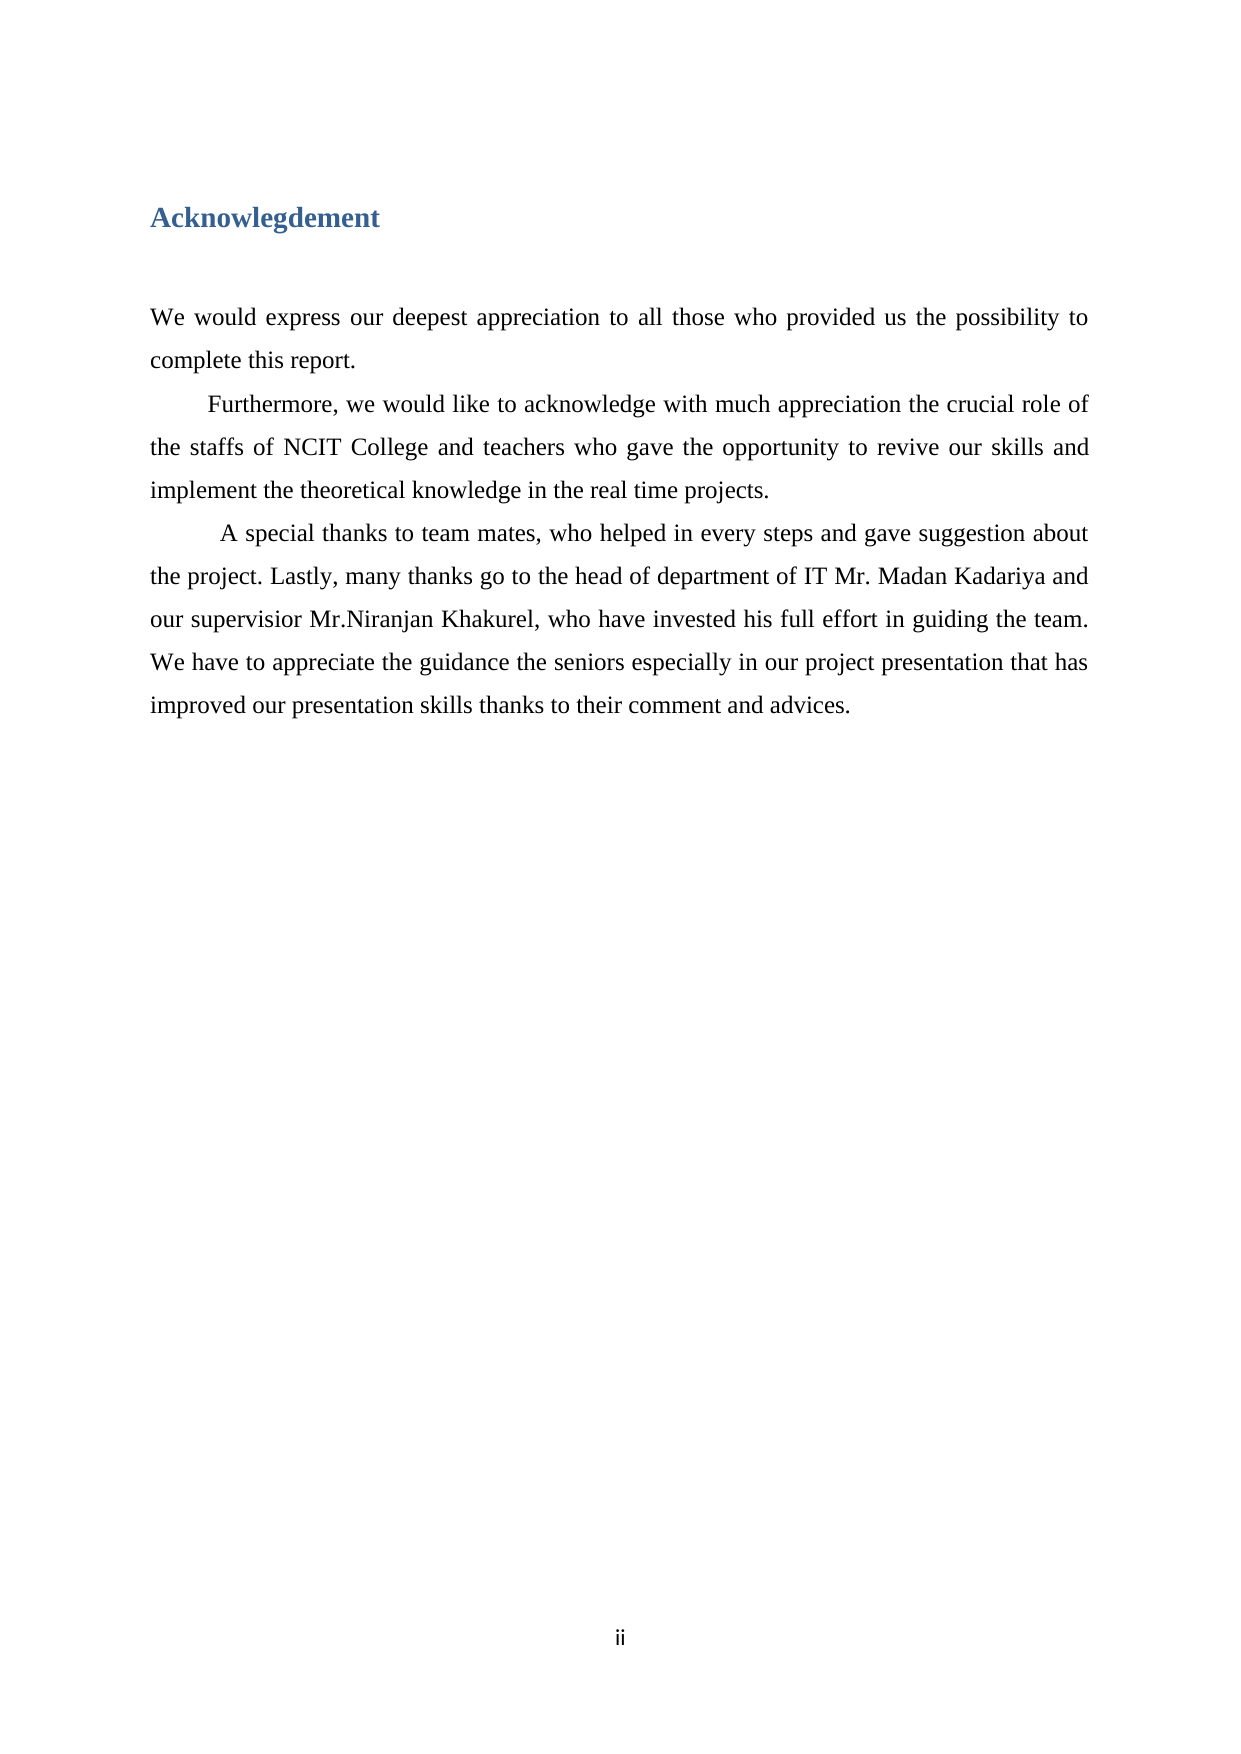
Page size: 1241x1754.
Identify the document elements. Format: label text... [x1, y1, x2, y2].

text Furthermore, we would like to acknowledge with much appreciation the crucial role of the staffs of NCIT College and teachers who gave the opportunity to revive our skills and implement the theoretical knowledge in the real time projects. [150, 389, 1090, 504]
subtitle Acknowlegdement [150, 200, 1090, 233]
text We would express our deepest appreciation to all those who provided us the possibility to complete this report. [150, 302, 1090, 374]
text A special thanks to team mates, who helped in every steps and gave suggestion about the project. Lastly, many thanks go to the head of department of IT Mr. Madan Kadariya and our supervisior Mr.Niranjan Khakurel, who have invested his full effort in guiding the team. We have to appreciate the guidance the seniors especially in our project presentation that has improved our presentation skills thanks to their comment and advices. [150, 518, 1090, 719]
